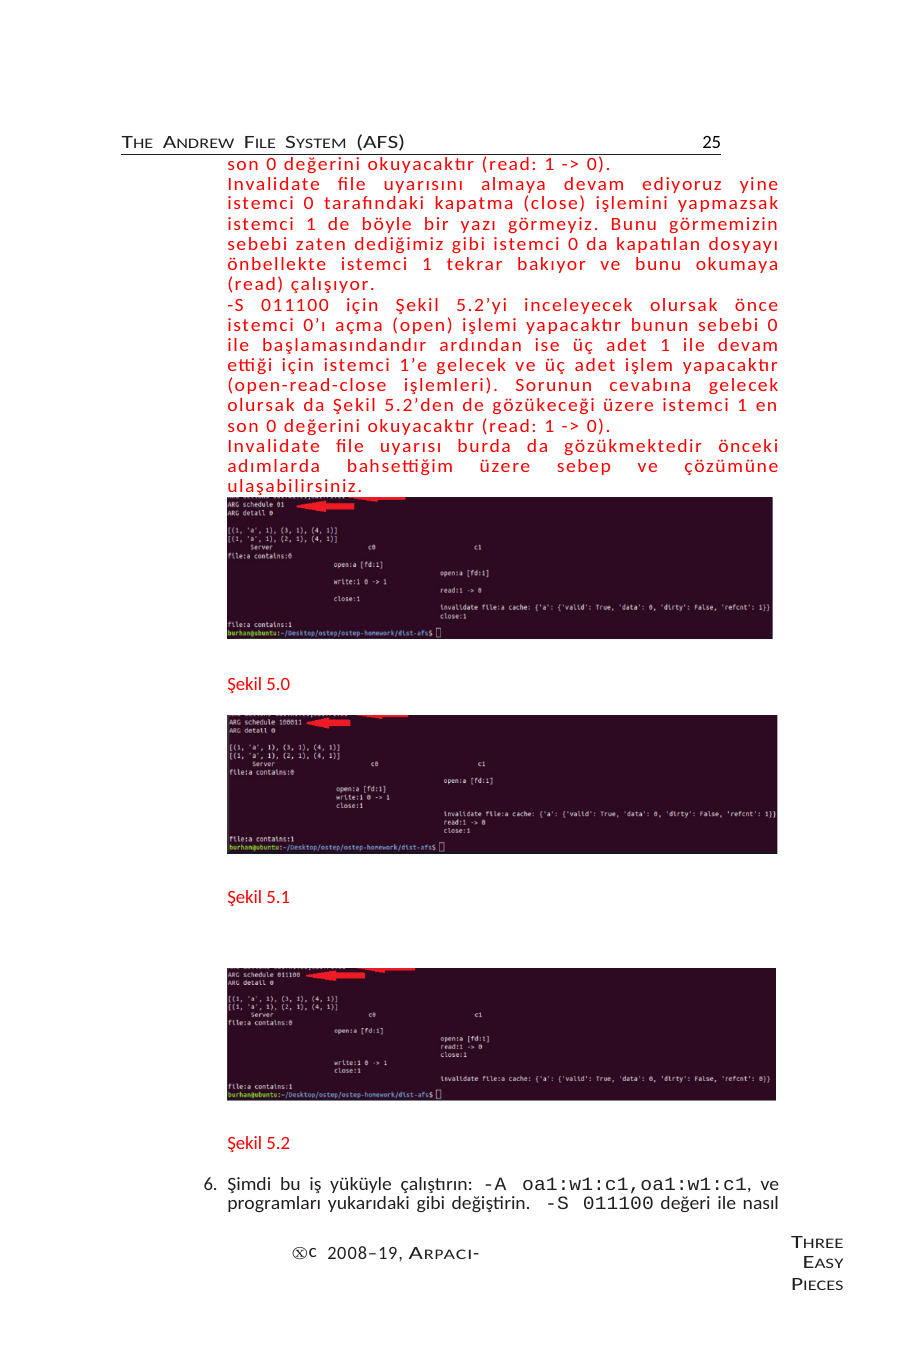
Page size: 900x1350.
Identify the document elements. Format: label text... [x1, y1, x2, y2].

text Şekil 5.0 [48, 675, 779, 695]
text Şekil 5.1 [48, 888, 779, 908]
list -S 011100 için Şekil 5.2’yi inceleyecek olursak önce istemci 0’ı açma (open) işlemi yapacaktır bunun sebebi 0 ile başlamasındandır ardından ise üç adet 1 ile devam ettiği için istemci 1’e gelecek ve üç adet işlem yapacaktır (open-read-close işlemleri). Sorunun cevabına gelecek olursak da Şekil 5.2’den de gözükeceği üzere istemci 1 en son 0 değerini okuyacaktır (read: 1 -> 0). [227, 295, 779, 437]
picture [227, 968, 776, 1101]
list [227, 154, 779, 174]
text Şekil 5.2 [48, 1133, 779, 1153]
list Invalidate file uyarısı burda da gözükmektedir önceki adımlarda bahsettiğim üzere sebep ve çözümüne ulaşabilirsiniz. [227, 437, 779, 497]
picture [227, 715, 778, 854]
picture [227, 497, 773, 640]
list Invalidate file uyarısını almaya devam ediyoruz yine istemci 0 tarafındaki kapatma (close) işlemini yapmazsak istemci 1 de böyle bir yazı görmeyiz. Bunu görmemizin sebebi zaten dediğimiz gibi istemci 0 da kapatılan dosyayı önbellekte istemci 1 tekrar bakıyor ve bunu okumaya (read) çalışıyor. [227, 174, 779, 295]
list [203, 1173, 779, 1215]
